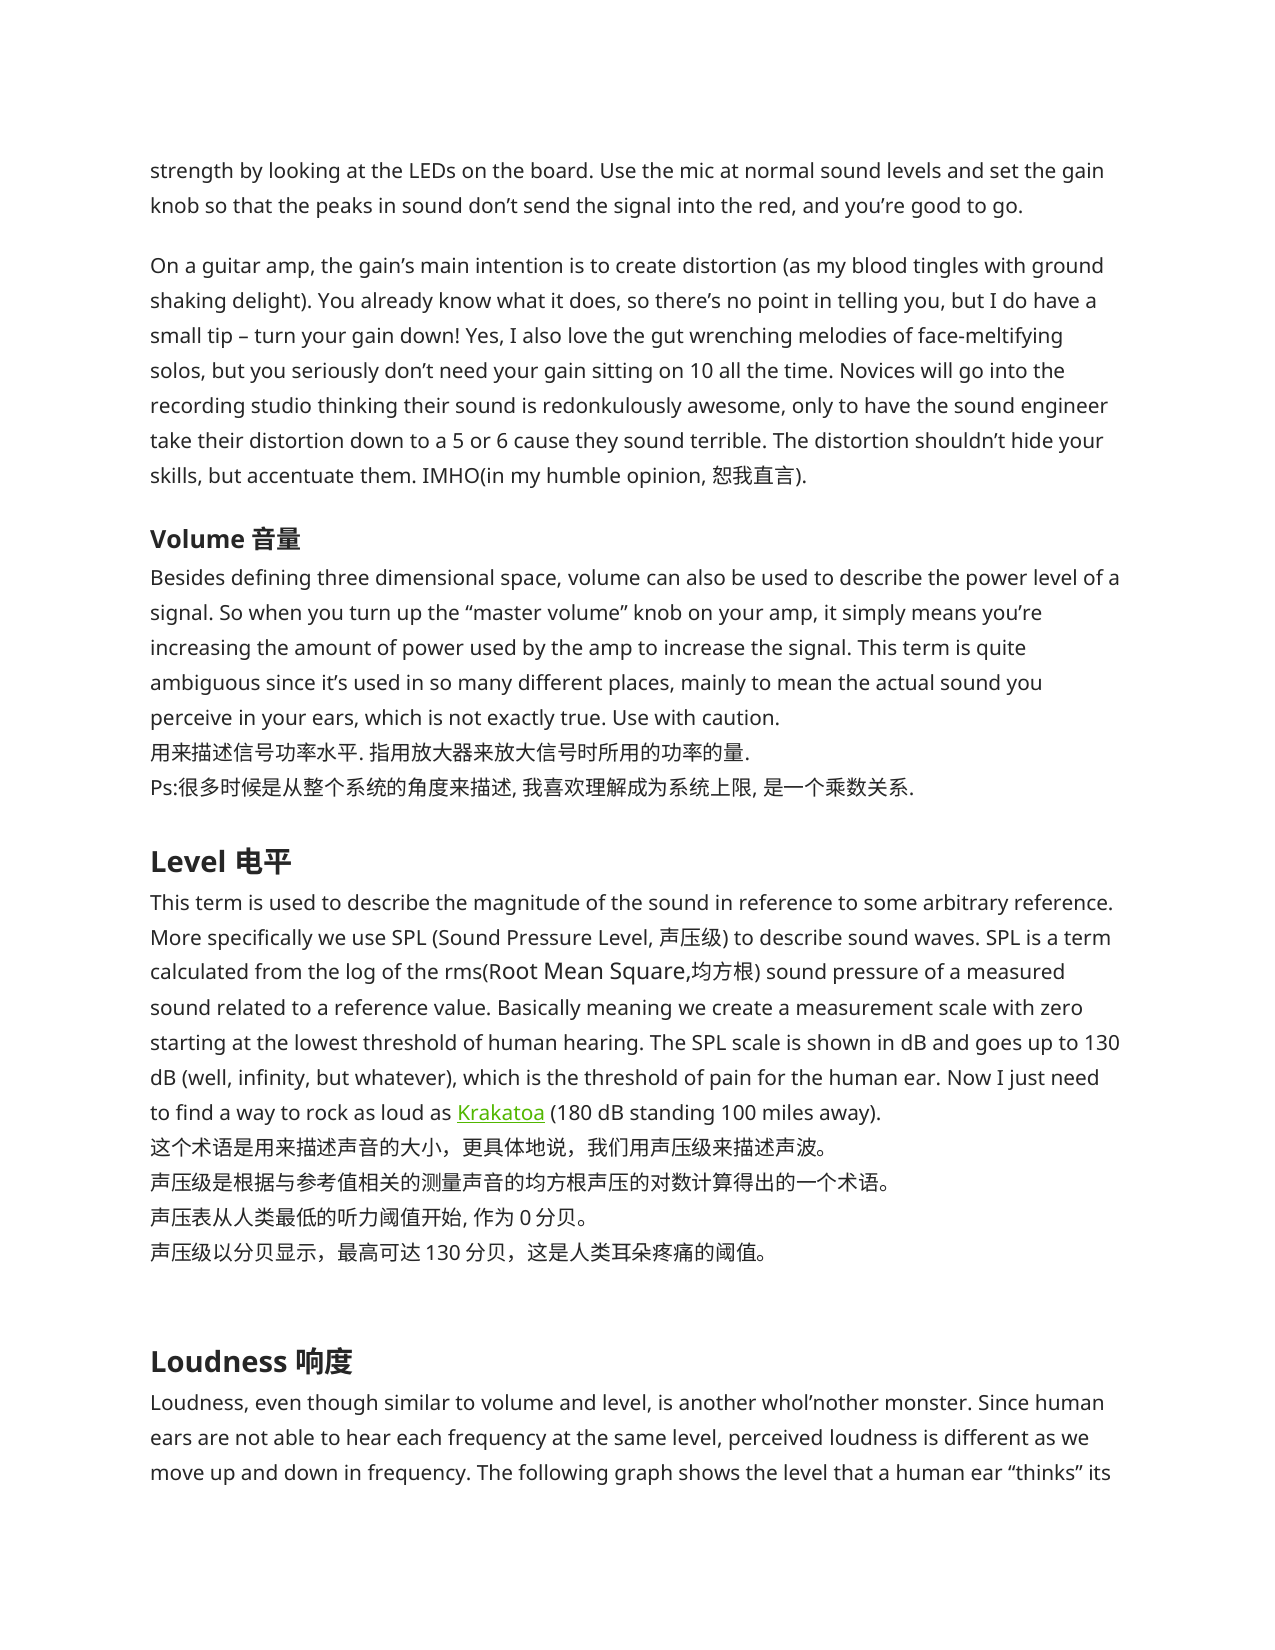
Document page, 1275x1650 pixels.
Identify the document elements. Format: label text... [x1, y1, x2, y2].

text This term is used to describe the magnitude of the sound in reference to some arbitrary reference. More specifically we use SPL (Sound Pressure Level, 声压级) to describe sound waves. SPL is a term calculated from the log of the rms(Root Mean Square,均方根) sound pressure of a measured sound related to a reference value. Basically meaning we create a measurement scale with zero starting at the lowest threshold of human hearing. The SPL scale is shown in dB and goes up to 130 dB (well, infinity, but whatever), which is the threshold of pain for the human ear. Now I just need to find a way to rock as loud as Krakatoa (180 dB standing 100 miles away). [150, 881, 1125, 1126]
text 用来描述信号功率水平. 指用放大器来放大信号时所用的功率的量. [150, 731, 1125, 766]
text Volume 音量 [150, 520, 1125, 556]
text Ps:很多时候是从整个系统的角度来描述, 我喜欢理解成为系统上限, 是一个乘数关系. [150, 766, 1125, 801]
text 声压表从人类最低的听力阈值开始, 作为0分贝。 [150, 1196, 1125, 1231]
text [150, 150, 1125, 220]
text 这个术语是用来描述声音的大小，更具体地说，我们用声压级来描述声波。 [150, 1126, 1125, 1161]
text On a guitar amp, the gain’s main intention is to create distortion (as my blood tingles with ground shaking delight). You already know what it does, so there’s no point in telling you, but I do have a small tip – turn your gain down! Yes, I also love the gut wrenching melodies of face-meltifying solos, but you seriously don’t need your gain sitting on 10 all the time. Novices will go into the recording studio thinking their sound is redonkulously awesome, only to have the sound engineer take their distortion down to a 5 or 6 cause they sound terrible. The distortion shouldn’t hide your skills, but accentuate them. IMHO(in my humble opinion, 恕我直言). [150, 245, 1125, 490]
text 声压级是根据与参考值相关的测量声音的均方根声压的对数计算得出的一个术语。 [150, 1161, 1125, 1196]
text Loudness 响度 [150, 1339, 1125, 1381]
text Besides defining three dimensional space, volume can also be used to describe the power level of a signal. So when you turn up the “master volume” knob on your amp, it simply means you’re increasing the amount of power used by the amp to increase the signal. This term is quite ambiguous since it’s used in so many different places, mainly to mean the actual sound you perceive in your ears, which is not exactly true. Use with caution. [150, 556, 1125, 731]
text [150, 1381, 1125, 1486]
text Level 电平 [150, 839, 1125, 881]
text 声压级以分贝显示，最高可达130分贝，这是人类耳朵疼痛的阈值。 [150, 1231, 1125, 1266]
